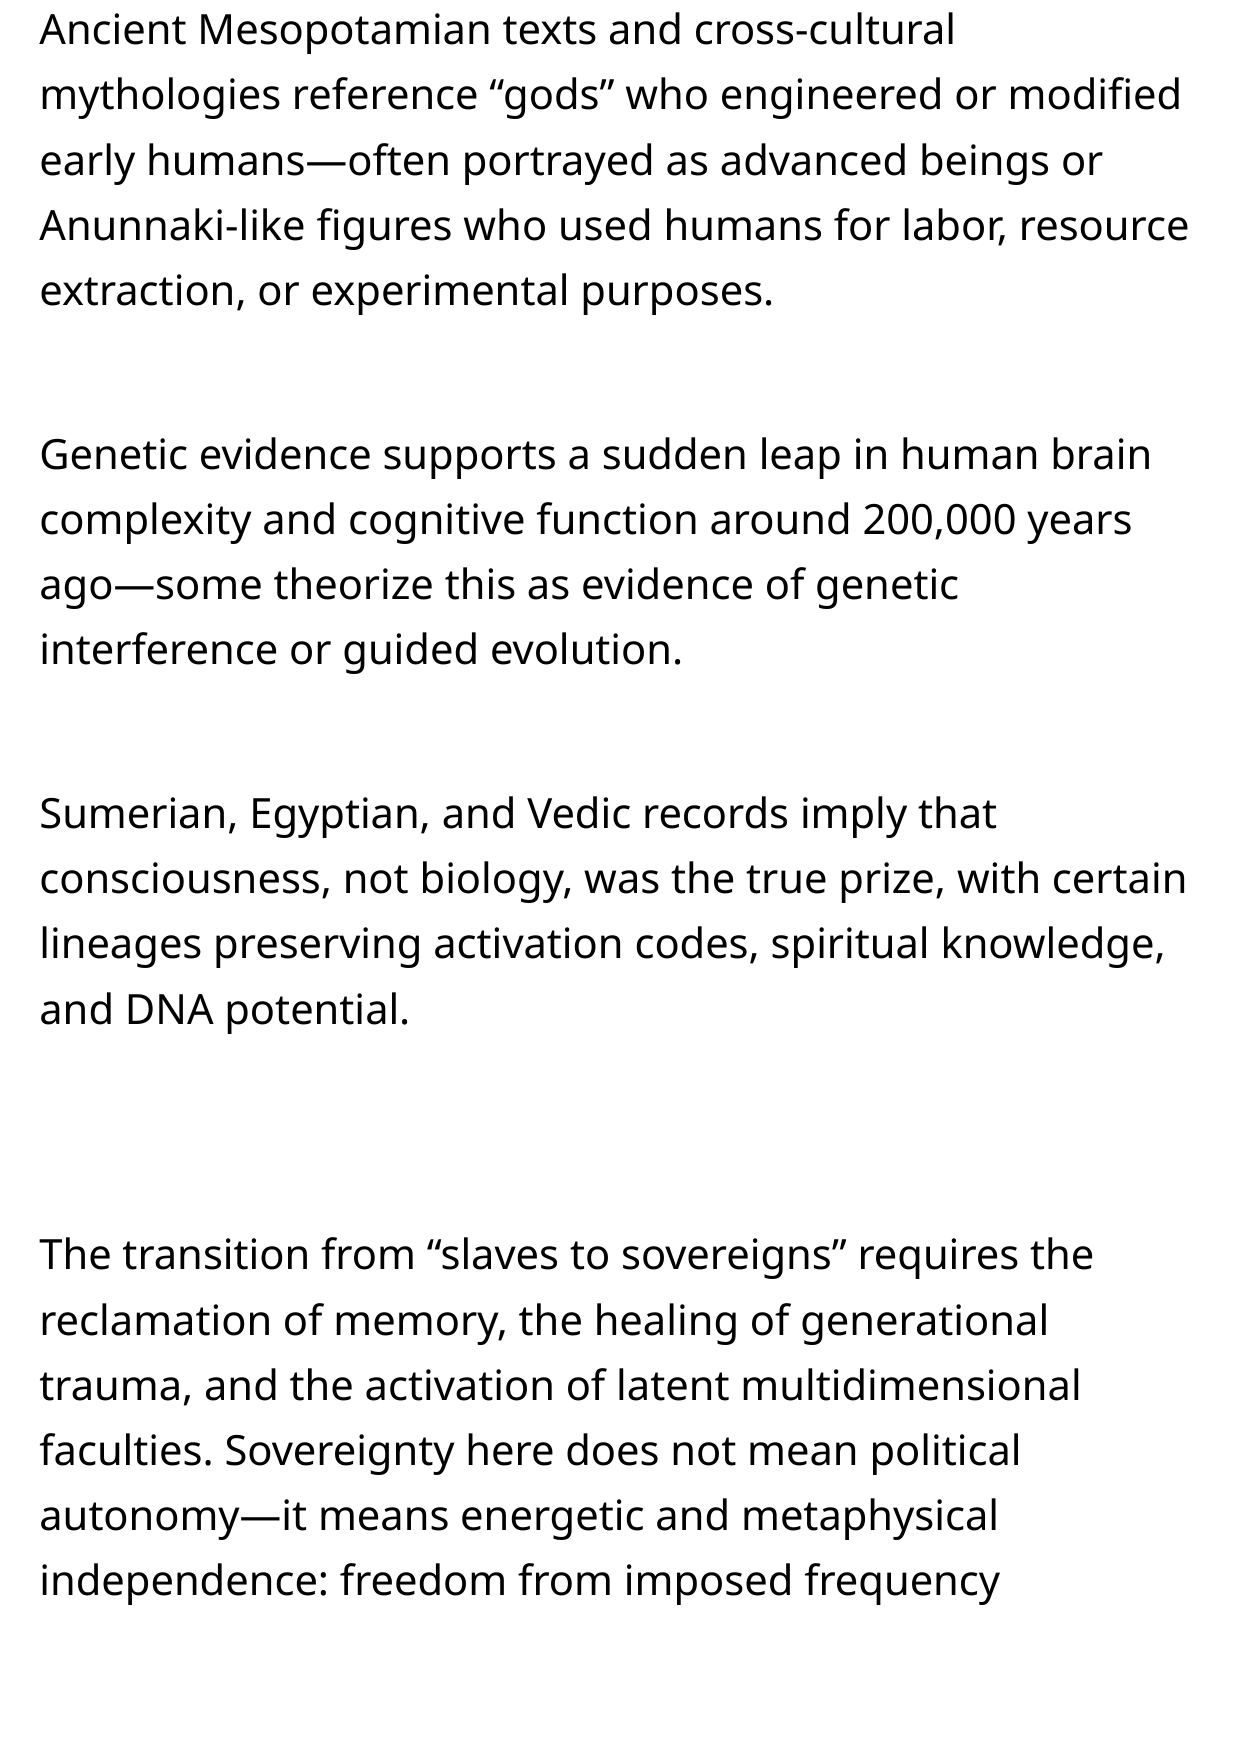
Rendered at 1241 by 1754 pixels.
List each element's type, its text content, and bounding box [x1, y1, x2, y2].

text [39, 1225, 1201, 1608]
text Genetic evidence supports a sudden leap in human brain complexity and cognitive function around 200,000 years ago—some theorize this as evidence of genetic interference or guided evolution. [39, 424, 1201, 677]
text Ancient Mesopotamian texts and cross-cultural mythologies reference “gods” who engineered or modified early humans—often portrayed as advanced beings or Anunnaki-like figures who used humans for labor, resource extraction, or experimental purposes. [39, 0, 1201, 318]
text Sumerian, Egyptian, and Vedic records imply that consciousness, not biology, was the true prize, with certain lineages preserving activation codes, spiritual knowledge, and DNA potential. [39, 784, 1201, 1036]
